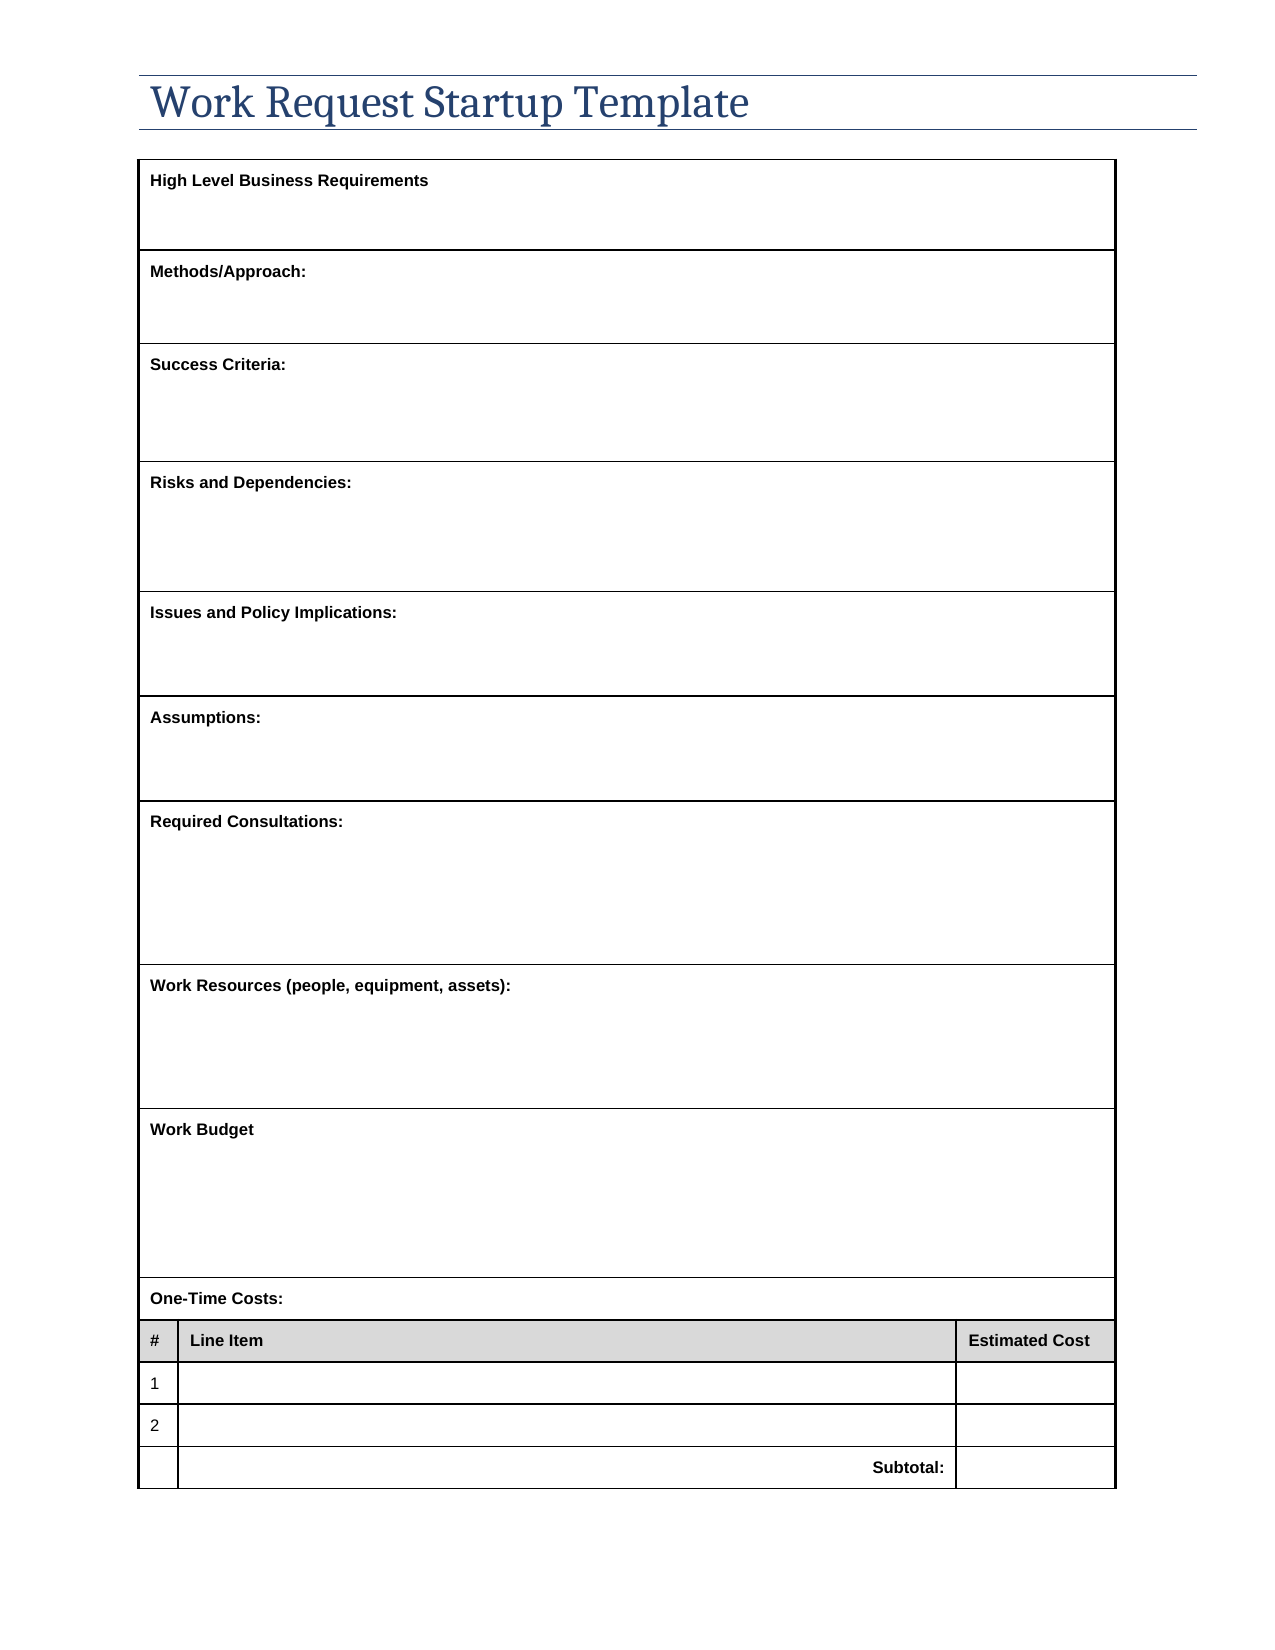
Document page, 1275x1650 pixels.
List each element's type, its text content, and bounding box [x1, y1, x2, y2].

table_cell [957, 1363, 1114, 1403]
table_cell Required Consultations: [140, 802, 1114, 964]
table_cell Success Criteria: [140, 344, 1114, 461]
table_cell Subtotal: [179, 1447, 955, 1488]
table_cell Issues and Policy Implications: [140, 592, 1114, 695]
table_cell High Level Business Requirements [140, 160, 1114, 249]
table_cell Estimated Cost [957, 1321, 1114, 1361]
table_cell [140, 1447, 177, 1488]
table_cell Work Resources (people, equipment, assets): [140, 965, 1114, 1107]
table_cell Risks and Dependencies: [140, 462, 1114, 591]
table_cell Methods/Approach: [140, 251, 1114, 342]
table_cell Line Item [179, 1321, 955, 1361]
table_cell [957, 1447, 1114, 1488]
table_cell [957, 1405, 1114, 1446]
table_cell 2 [140, 1405, 177, 1446]
table_cell [179, 1405, 955, 1446]
table_cell Work Budget [140, 1109, 1114, 1277]
table_cell 1 [140, 1363, 177, 1403]
table_cell [179, 1363, 955, 1403]
table_cell Assumptions: [140, 697, 1114, 800]
table_cell # [140, 1321, 177, 1361]
table_cell One-Time Costs: [140, 1278, 1114, 1319]
